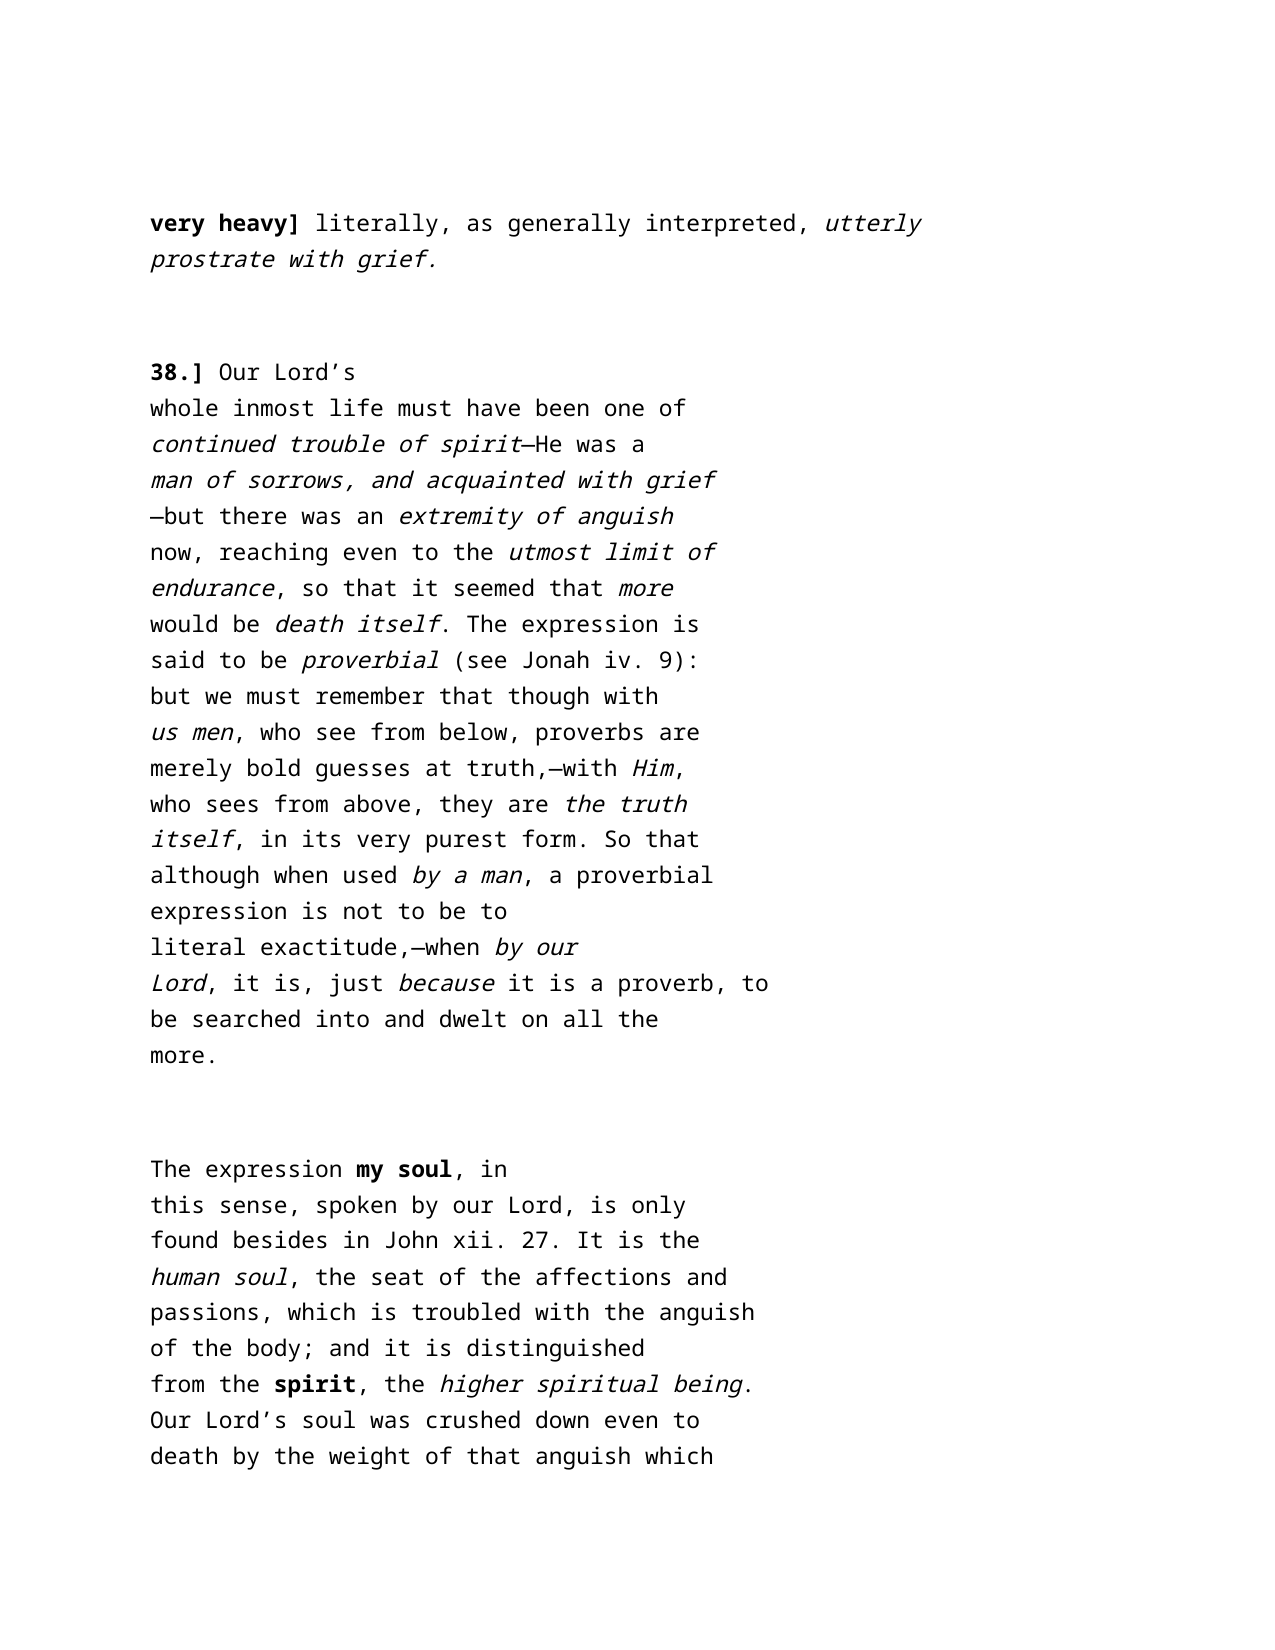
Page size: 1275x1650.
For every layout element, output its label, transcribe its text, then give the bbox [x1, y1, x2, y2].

text 38.] Our Lord’s whole inmost life must have been one of continued trouble of spirit—He was a man of sorrows, and acquainted with grief —but there was an extremity of anguish now, reaching even to the utmost limit of endurance, so that it seemed that more would be death itself. The expression is said to be proverbial (see Jonah iv. 9): but we must remember that though with us men, who see from below, proverbs are merely bold guesses at truth,—with Him, who sees from above, they are the truth itself, in its very purest form. So that although when used by a man, a proverbial expression is not to be to literal exactitude,—when by our Lord, it is, just because it is a proverb, to be searched into and dwelt on all the more. [150, 356, 1125, 1070]
text very heavy] literally, as generally interpreted, utterly prostrate with grief. [150, 207, 1125, 274]
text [150, 1153, 1125, 1471]
